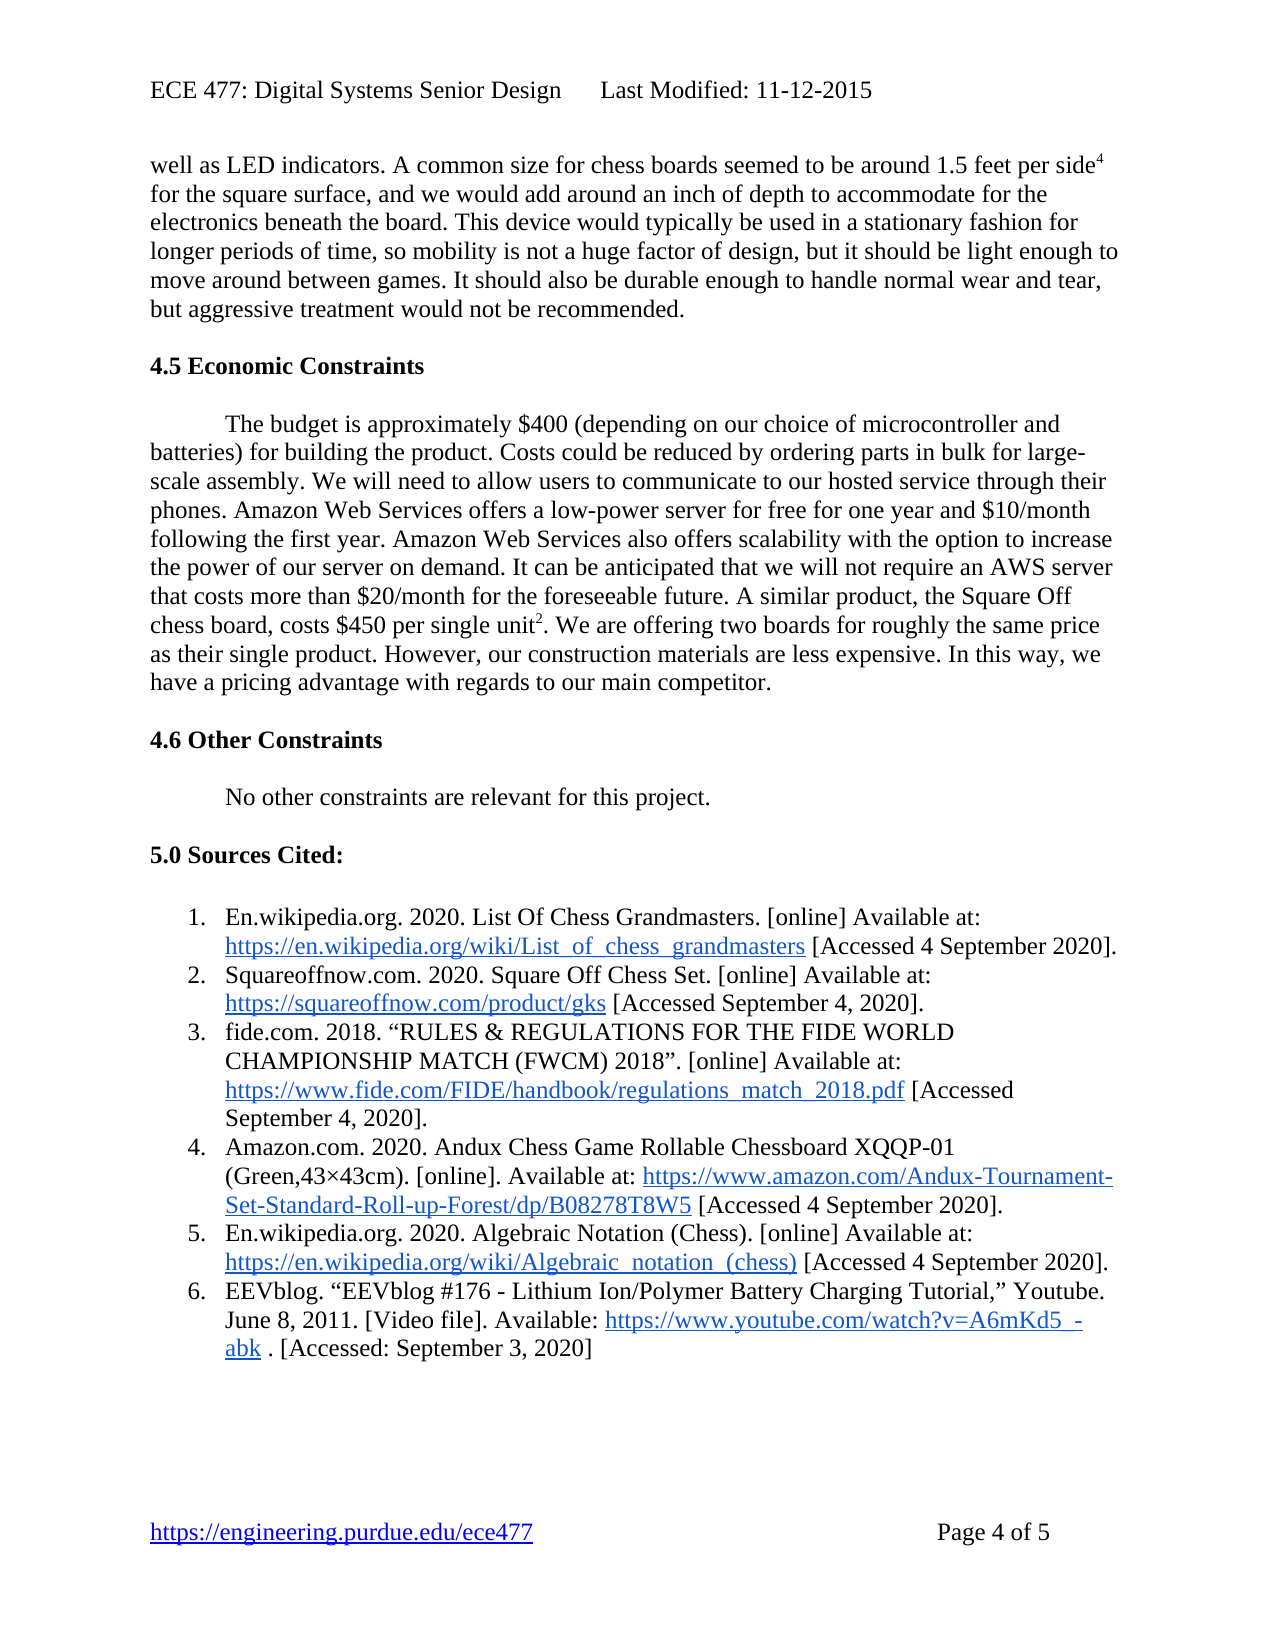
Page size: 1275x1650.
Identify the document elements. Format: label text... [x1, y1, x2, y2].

list Amazon.com. 2020. Andux Chess Game Rollable Chessboard XQQP-01 (Green,43×43cm). [online]. Available at: https://www.amazon.com/Andux-Tournament-Set-Standard-Roll-up-Forest/dp/B08278T8W5 [Accessed 4 September 2020]. [187, 1132, 1125, 1218]
list fide.com. 2018. “RULES & REGULATIONS FOR THE FIDE WORLD CHAMPIONSHIP MATCH (FWCM) 2018”. [online] Available at: https://www.fide.com/FIDE/handbook/regulations_match_2018.pdf [Accessed September 4, 2020]. [187, 1017, 1125, 1132]
title En.wikipedia.org. 2020. List Of Chess Grandmasters. [online] Available at: https://en.wikipedia.org/wiki/List_of_chess_grandmasters [Accessed 4 September 2020]. [187, 902, 1125, 960]
title 4.6 Other Constraints [150, 725, 1125, 754]
title 5.0 Sources Cited: [150, 840, 1125, 869]
text No other constraints are relevant for this project. [150, 782, 1125, 811]
list En.wikipedia.org. 2020. Algebraic Notation (Chess). [online] Available at: https://en.wikipedia.org/wiki/Algebraic_notation_(chess) [Accessed 4 September 2020]. [187, 1218, 1125, 1276]
text The budget is approximately $400 (depending on our choice of microcontroller and batteries) for building the product. Costs could be reduced by ordering parts in bulk for large-scale assembly. We will need to allow users to communicate to our hosted service through their phones. Amazon Web Services offers a low-power server for free for one year and $10/month following the first year. Amazon Web Services also offers scalability with the option to increase the power of our server on demand. It can be anticipated that we will not require an AWS server that costs more than $20/month for the foreseeable future. A similar product, the Square Off chess board, costs $450 per single unit2. We are offering two boards for roughly the same price as their single product. However, our construction materials are less expensive. In this way, we have a pricing advantage with regards to our main competitor. [150, 409, 1125, 696]
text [150, 150, 1125, 322]
title 4.5 Economic Constraints [150, 351, 1125, 380]
list Squareoffnow.com. 2020. Square Off Chess Set. [online] Available at: https://squareoffnow.com/product/gks [Accessed September 4, 2020]. [187, 960, 1125, 1017]
list EEVblog. “EEVblog #176 - Lithium Ion/Polymer Battery Charging Tutorial,” Youtube. June 8, 2011. [Video file]. Available: https://www.youtube.com/watch?v=A6mKd5_-abk . [Accessed: September 3, 2020] [187, 1276, 1125, 1362]
